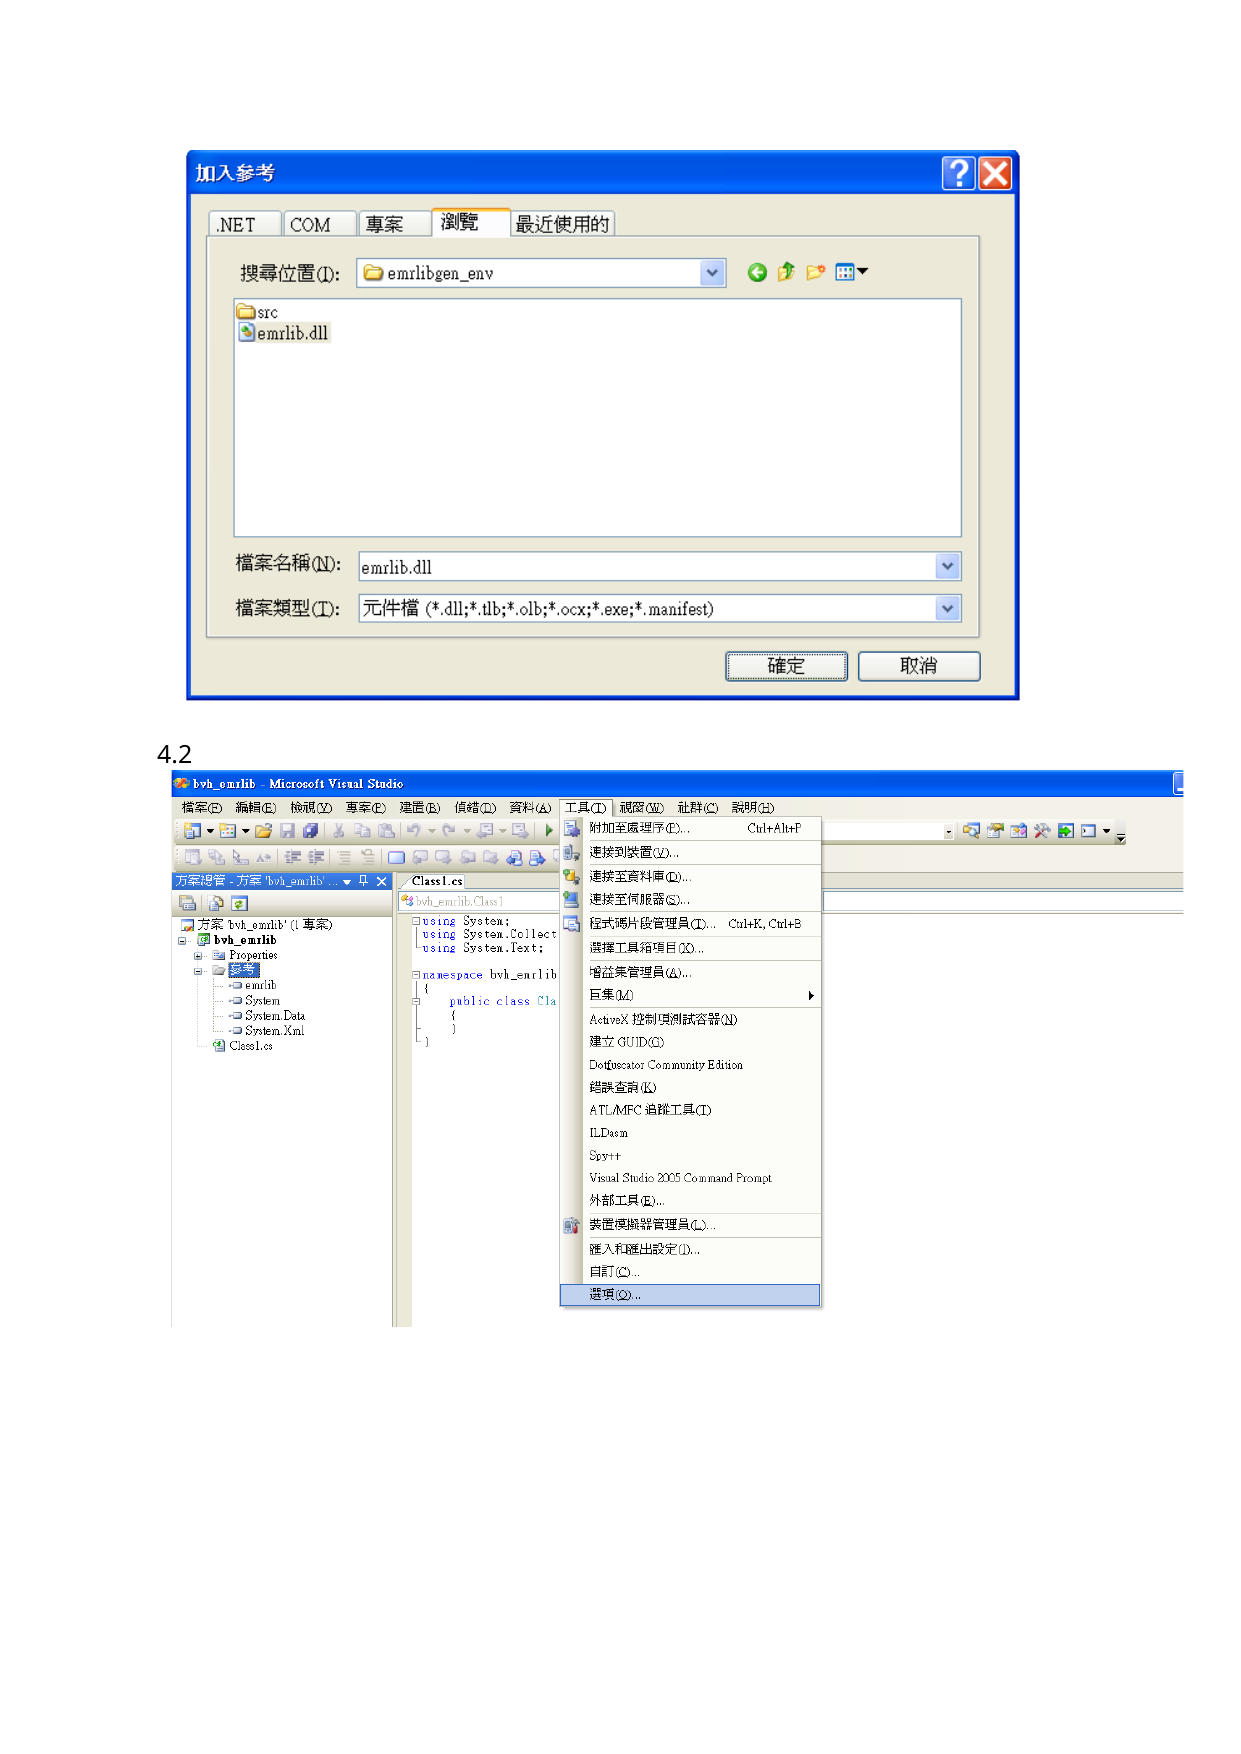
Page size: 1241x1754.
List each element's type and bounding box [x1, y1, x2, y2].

picture [186, 150, 1021, 703]
picture [171, 770, 1184, 1327]
